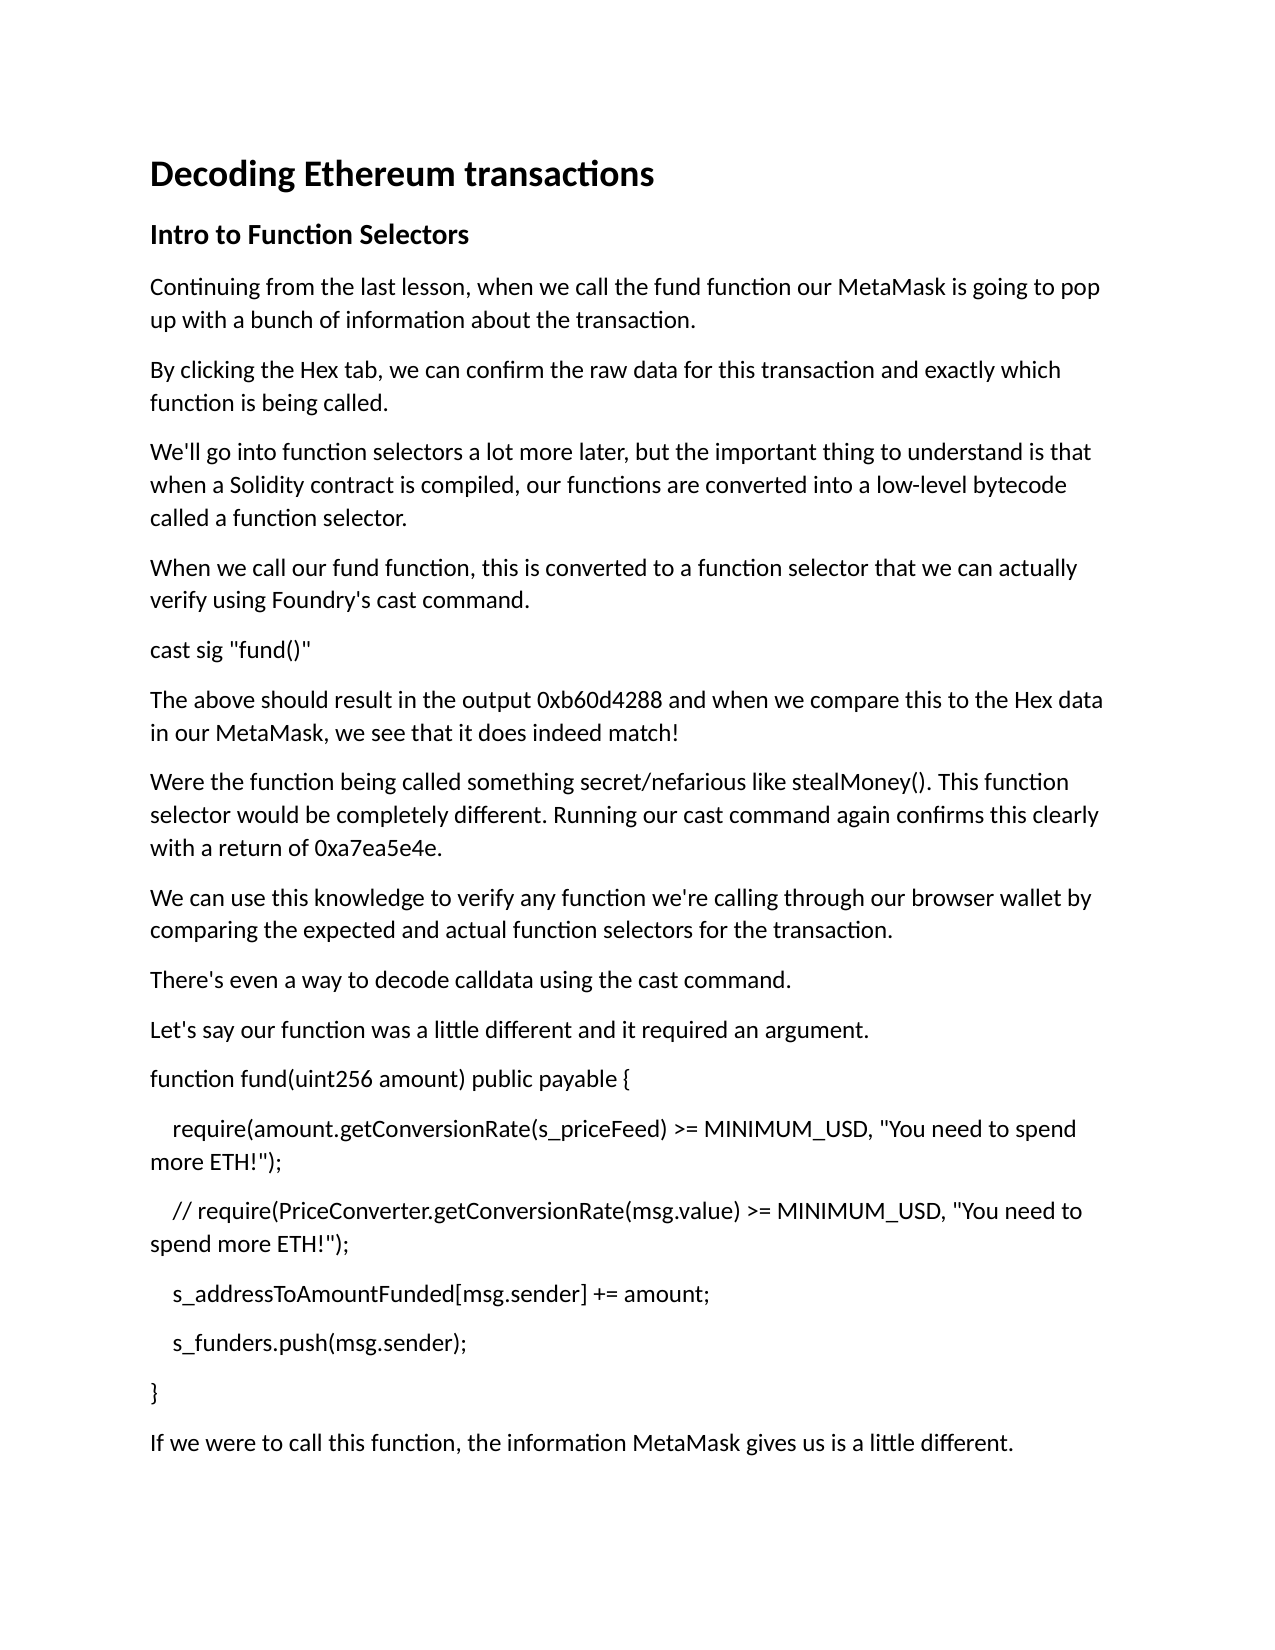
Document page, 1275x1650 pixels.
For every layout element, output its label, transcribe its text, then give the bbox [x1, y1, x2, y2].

text s_funders.push(msg.sender); [150, 1327, 1125, 1358]
text There's even a way to decode calldata using the cast command. [150, 964, 1125, 995]
text When we call our fund function, this is converted to a function selector that we can actually verify using Foundry's cast command. [150, 552, 1125, 615]
text We'll go into function selectors a lot more later, but the important thing to understand is that when a Solidity contract is compiled, our functions are converted into a low-level bytecode called a function selector. [150, 436, 1125, 533]
text Were the function being called something secret/nefarious like stealMoney(). This function selector would be completely different. Running our cast command again confirms this clearly with a return of 0xa7ea5e4e. [150, 766, 1125, 863]
text function fund(uint256 amount) public payable { [150, 1063, 1125, 1094]
text require(amount.getConversionRate(s_priceFeed) >= MINIMUM_USD, "You need to spend more ETH!"); [150, 1113, 1125, 1176]
text Let's say our function was a little different and it required an argument. [150, 1014, 1125, 1044]
text Decoding Ethereum transactions [150, 150, 1125, 196]
text The above should result in the output 0xb60d4288 and when we compare this to the Hex data in our MetaMask, we see that it does indeed match! [150, 684, 1125, 747]
text Continuing from the last lesson, when we call the fund function our MetaMask is going to pop up with a bunch of information about the transaction. [150, 271, 1125, 335]
text } [150, 1377, 1125, 1408]
text We can use this knowledge to verify any function we're calling through our browser wallet by comparing the expected and actual function selectors for the transaction. [150, 882, 1125, 945]
text cast sig "fund()" [150, 634, 1125, 665]
text // require(PriceConverter.getConversionRate(msg.value) >= MINIMUM_USD, "You need to spend more ETH!"); [150, 1195, 1125, 1259]
text By clicking the Hex tab, we can confirm the raw data for this transaction and exactly which function is being called. [150, 354, 1125, 417]
text If we were to call this function, the information MetaMask gives us is a little different. [150, 1427, 1125, 1457]
text s_addressToAmountFunded[msg.sender] += amount; [150, 1278, 1125, 1308]
text Intro to Function Selectors [150, 216, 1125, 252]
